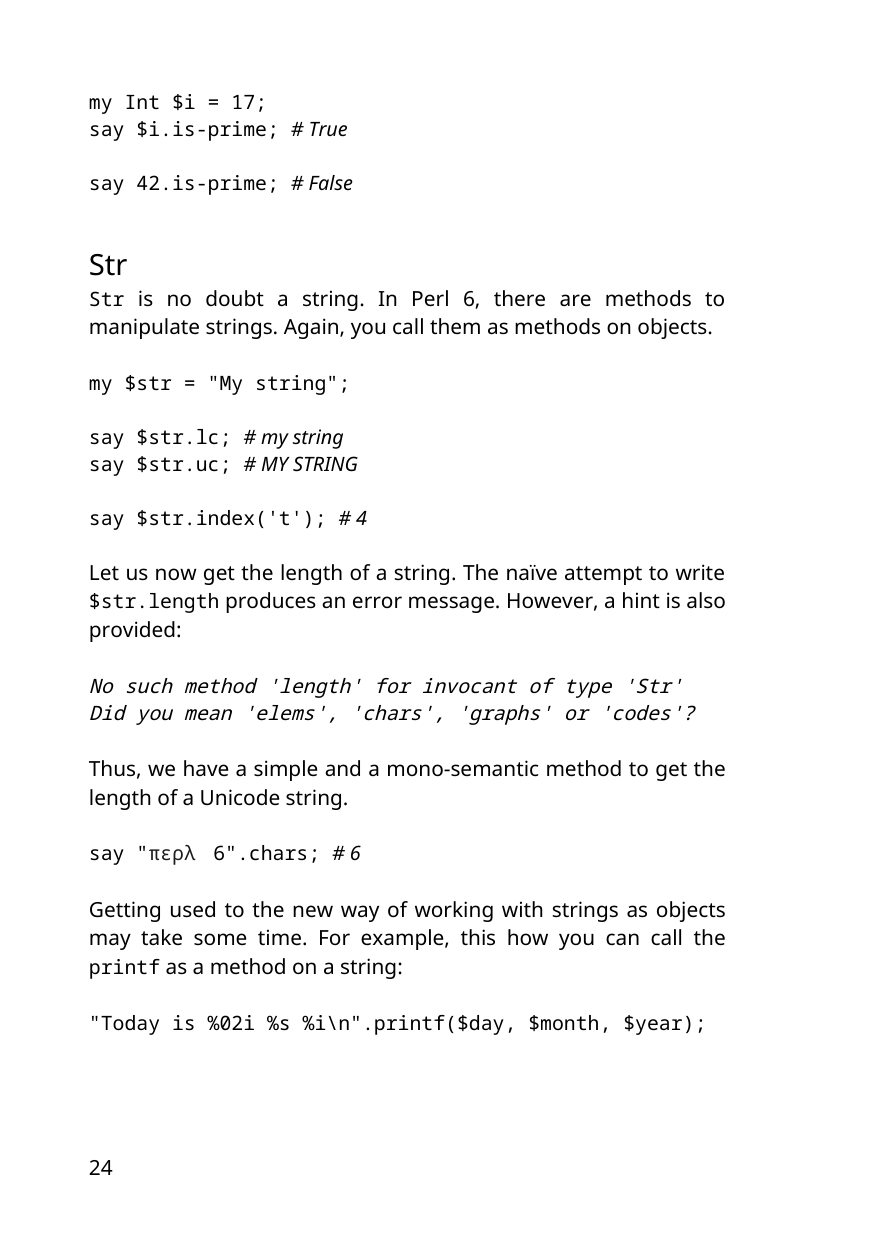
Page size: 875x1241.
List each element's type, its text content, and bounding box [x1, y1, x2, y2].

text Thus, we have a simple and a mono-semantic method to get the length of a Unicode string. [89, 754, 726, 811]
text say $str.lc; # my string [89, 423, 726, 450]
text Str is no doubt a string. In Perl 6, there are methods to manipulate strings. Again, you call them as methods on objects. [89, 284, 726, 341]
text Did you mean 'elems', 'chars', 'graphs' or 'codes'? [89, 699, 726, 726]
text Getting used to the new way of working with strings as objects may take some time. For example, this how you can call the printf as a method on a string: [89, 895, 726, 980]
text say $str.index('t'); # 4 [89, 504, 726, 531]
text my Int $i = 17; [89, 89, 726, 116]
text say $str.uc; # MY STRING [89, 450, 726, 477]
text No such method 'length' for invocant of type 'Str' [89, 672, 726, 699]
text Let us now get the length of a string. The naïve attempt to write $str.length produces an error message. However, a hint is also provided: [89, 558, 726, 643]
text say $i.is-prime; # True [89, 116, 726, 143]
text say 42.is-prime; # False [89, 169, 726, 197]
text my $str = "My string"; [89, 369, 726, 396]
text say "περλ 6".chars; # 6 [89, 840, 726, 867]
subtitle Str [89, 244, 726, 284]
text "Today is %02i %s %i\n".printf($day, $month, $year); [89, 1009, 726, 1036]
